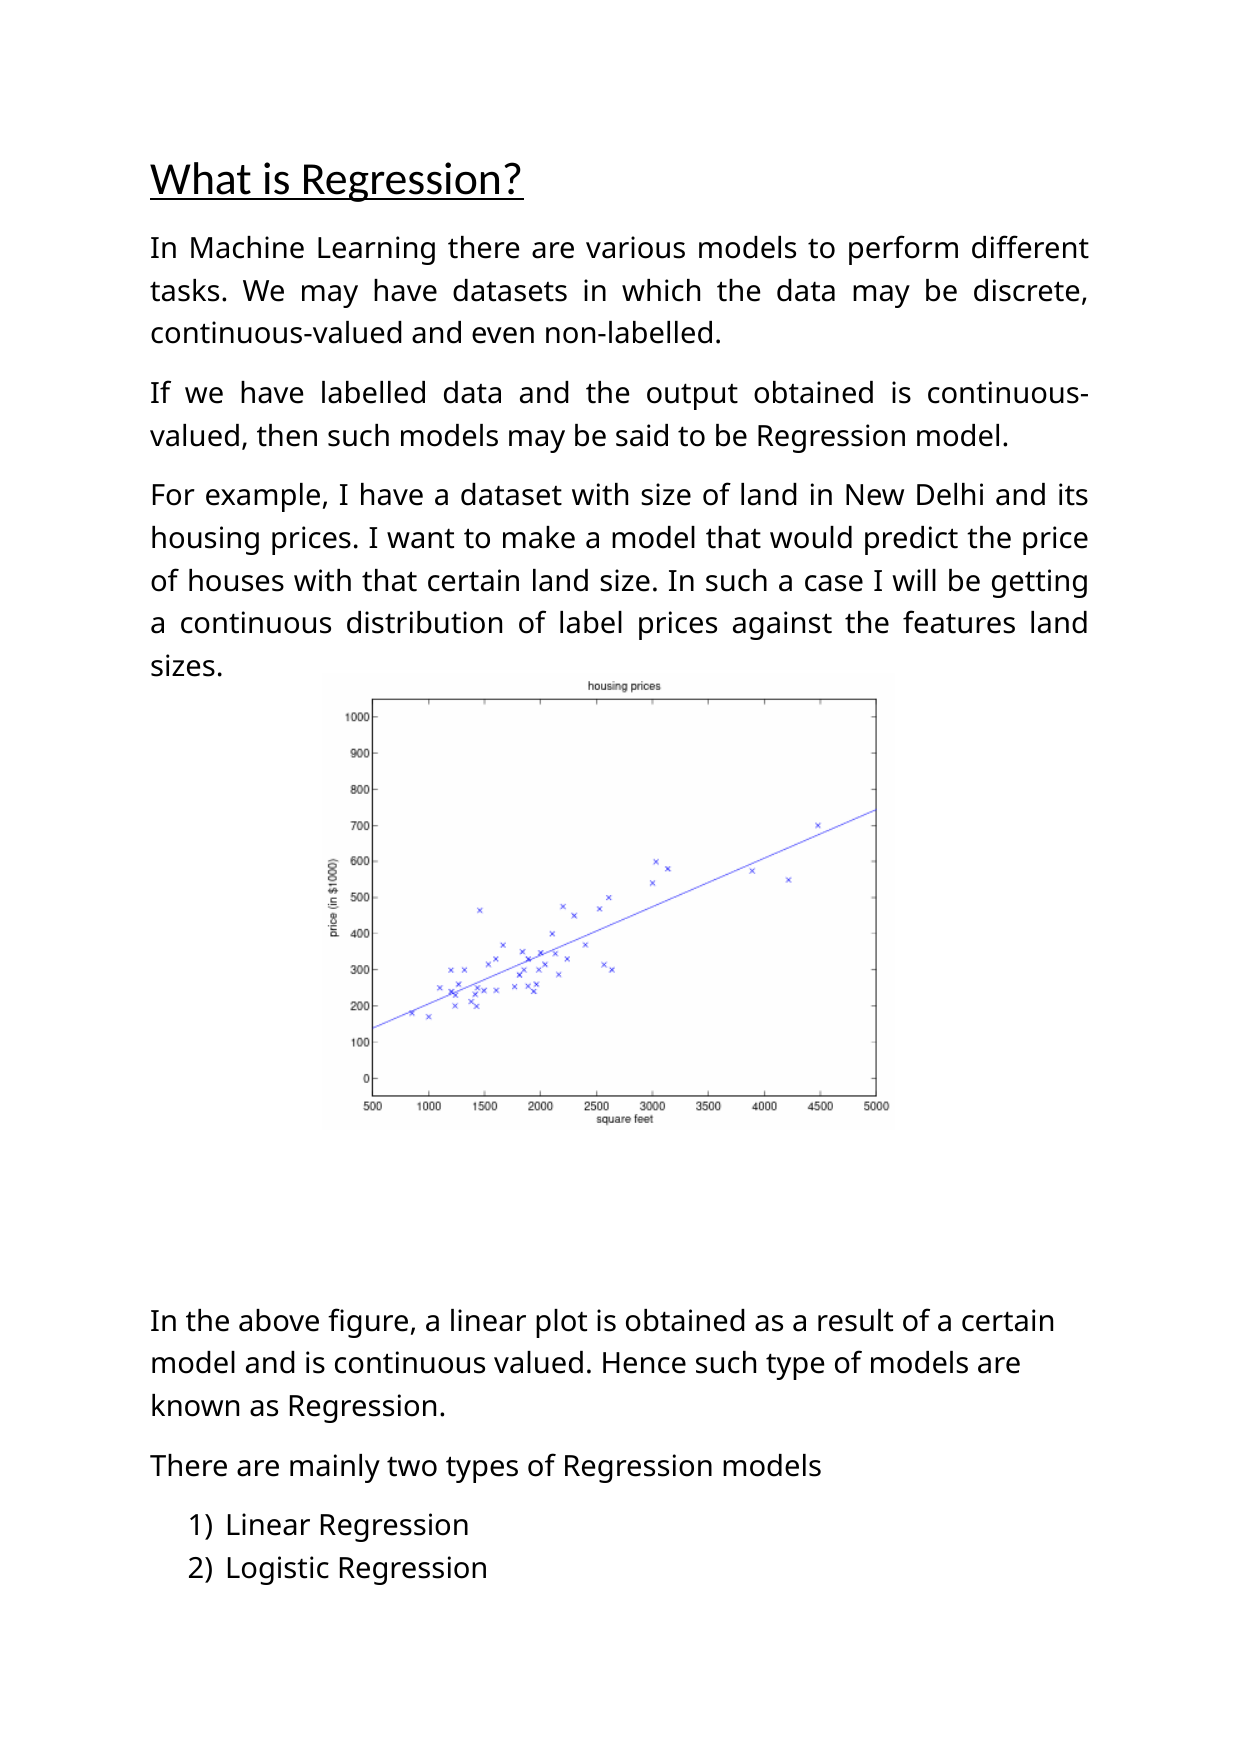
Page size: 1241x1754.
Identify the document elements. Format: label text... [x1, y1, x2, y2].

text If we have labelled data and the output obtained is continuous-valued, then such models may be said to be Regression model. [150, 372, 1090, 454]
text In Machine Learning there are various models to perform different tasks. We may have datasets in which the data may be discrete, continuous-valued and even non-labelled. [150, 227, 1090, 352]
list Logistic Regression [187, 1547, 1090, 1587]
picture [303, 650, 942, 1153]
text In the above figure, a linear plot is obtained as a result of a certain model and is continuous valued. Hence such type of models are known as Regression. [150, 1300, 1090, 1425]
list Linear Regression [187, 1504, 1090, 1544]
text What is Regression? [150, 150, 1090, 206]
text There are mainly two types of Regression models [150, 1445, 1090, 1485]
text For example, I have a dataset with size of land in New Delhi and its housing prices. I want to make a model that would predict the price of houses with that certain land size. In such a case I will be getting a continuous distribution of label prices against the features land sizes. [150, 474, 1090, 685]
